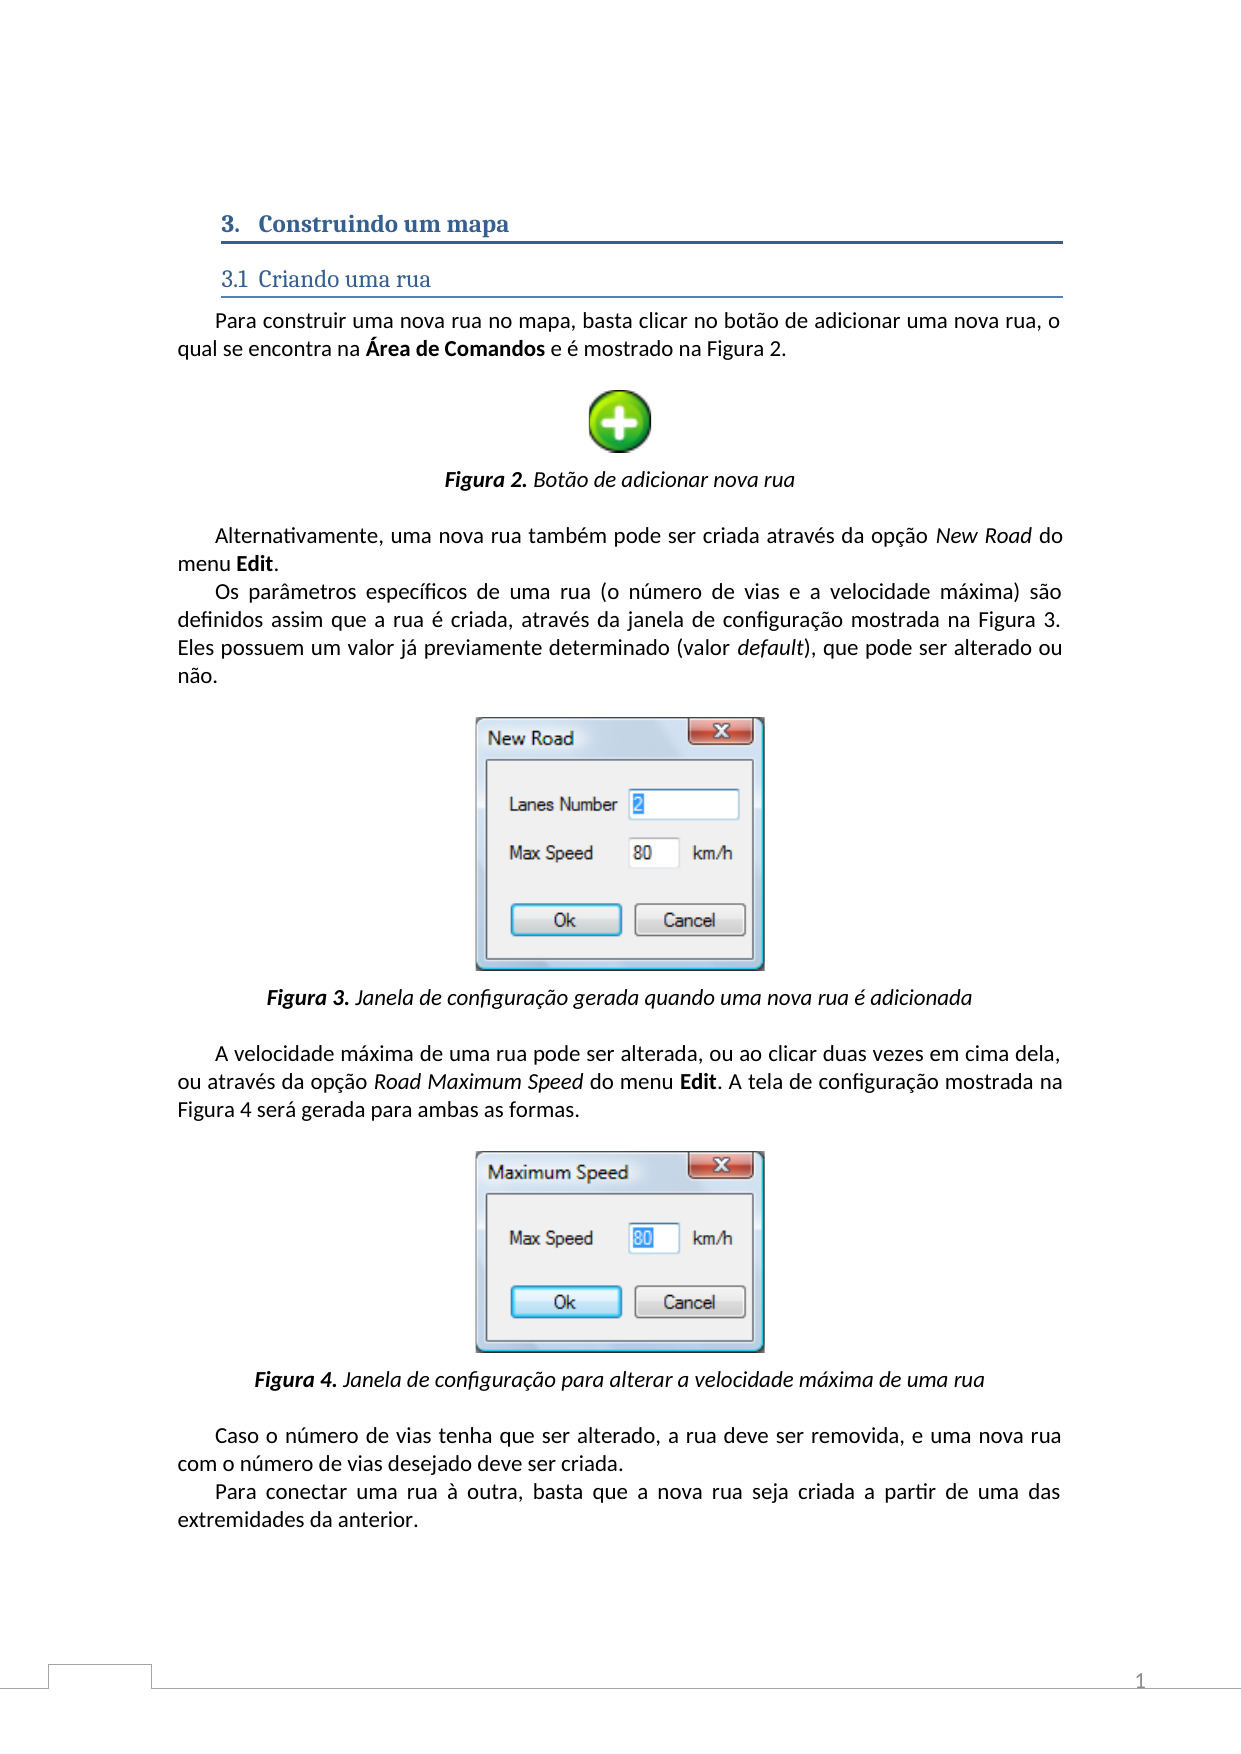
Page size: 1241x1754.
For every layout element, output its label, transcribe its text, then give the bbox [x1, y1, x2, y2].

text Para conectar uma rua à outra, basta que a nova rua seja criada a partir de uma das extremidades da anterior. [177, 1477, 1063, 1533]
text Alternativamente, uma nova rua também pode ser criada através da opção New Road do menu Edit. [177, 521, 1063, 577]
text Os parâmetros específicos de uma rua (o número de vias e a velocidade máxima) são definidos assim que a rua é criada, através da janela de configuração mostrada na Figura 3. Eles possuem um valor já previamente determinado (valor default), que pode ser alterado ou não. [177, 577, 1063, 689]
text Figura 4. Janela de configuração para alterar a velocidade máxima de uma rua [177, 1365, 1063, 1393]
picture [475, 717, 765, 971]
text Para construir uma nova rua no mapa, basta clicar no botão de adicionar uma nova rua, o qual se encontra na Área de Comandos e é mostrado na Figura 2. [177, 306, 1063, 362]
picture [588, 390, 652, 453]
subtitle Construindo um mapa [221, 210, 1063, 241]
text A velocidade máxima de uma rua pode ser alterada, ou ao clicar duas vezes em cima dela, ou através da opção Road Maximum Speed do menu Edit. A tela de configuração mostrada na Figura 4 será gerada para ambas as formas. [177, 1039, 1063, 1123]
subtitle Criando uma rua [221, 265, 1063, 296]
text Figura 2. Botão de adicionar nova rua [177, 465, 1063, 493]
text Caso o número de vias tenha que ser alterado, a rua deve ser removida, e uma nova rua com o número de vias desejado deve ser criada. [177, 1421, 1063, 1477]
text Figura 3. Janela de configuração gerada quando uma nova rua é adicionada [177, 983, 1063, 1011]
picture [475, 1151, 765, 1353]
